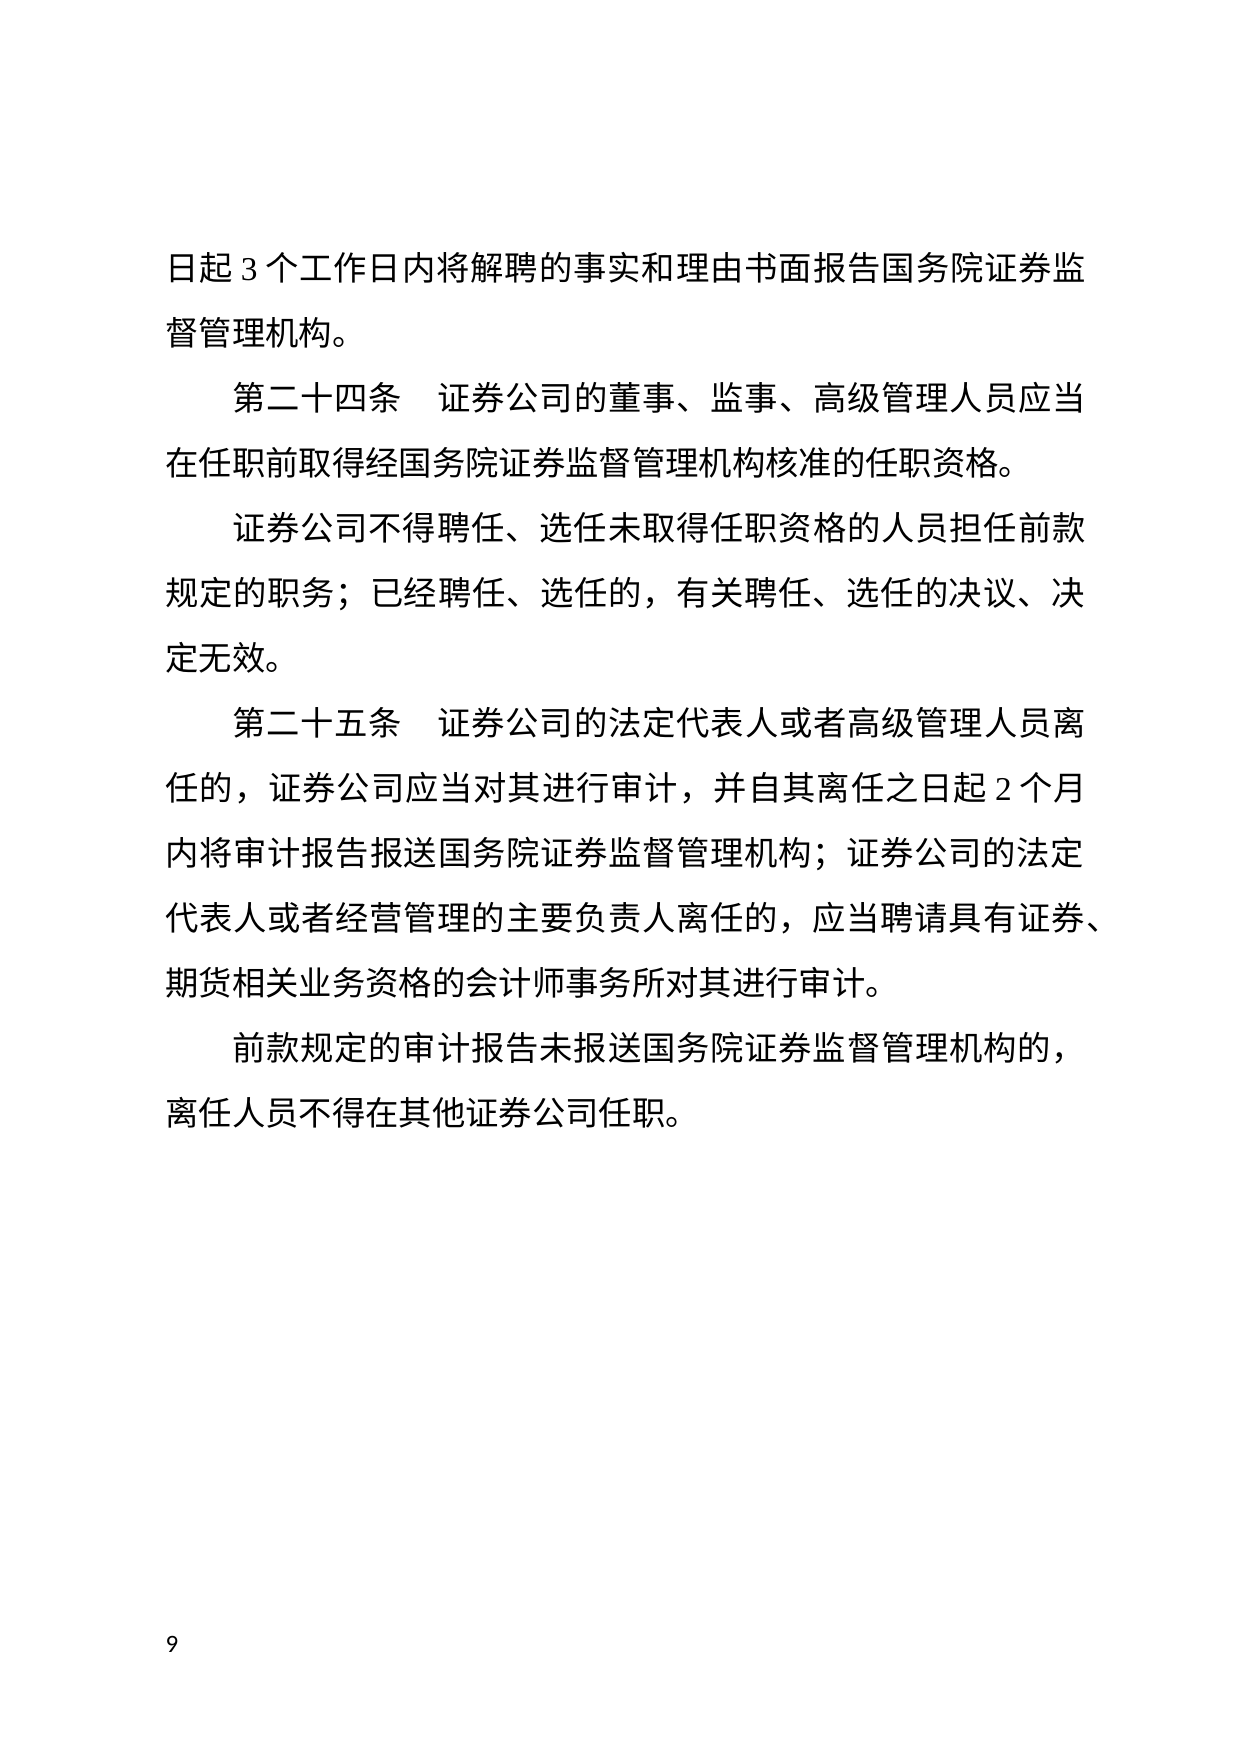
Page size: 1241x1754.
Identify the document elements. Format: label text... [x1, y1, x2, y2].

text 前款规定的审计报告未报送国务院证券监督管理机构的，离任人员不得在其他证券公司任职。 [165, 1013, 1087, 1143]
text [165, 233, 1087, 363]
text 第二十四条 证券公司的董事、监事、高级管理人员应当在任职前取得经国务院证券监督管理机构核准的任职资格。 [165, 363, 1087, 493]
text 证券公司不得聘任、选任未取得任职资格的人员担任前款规定的职务；已经聘任、选任的，有关聘任、选任的决议、决定无效。 [165, 493, 1087, 688]
text 第二十五条 证券公司的法定代表人或者高级管理人员离任的，证券公司应当对其进行审计，并自其离任之日起2个月内将审计报告报送国务院证券监督管理机构；证券公司的法定代表人或者经营管理的主要负责人离任的，应当聘请具有证券、期货相关业务资格的会计师事务所对其进行审计。 [165, 688, 1087, 1013]
